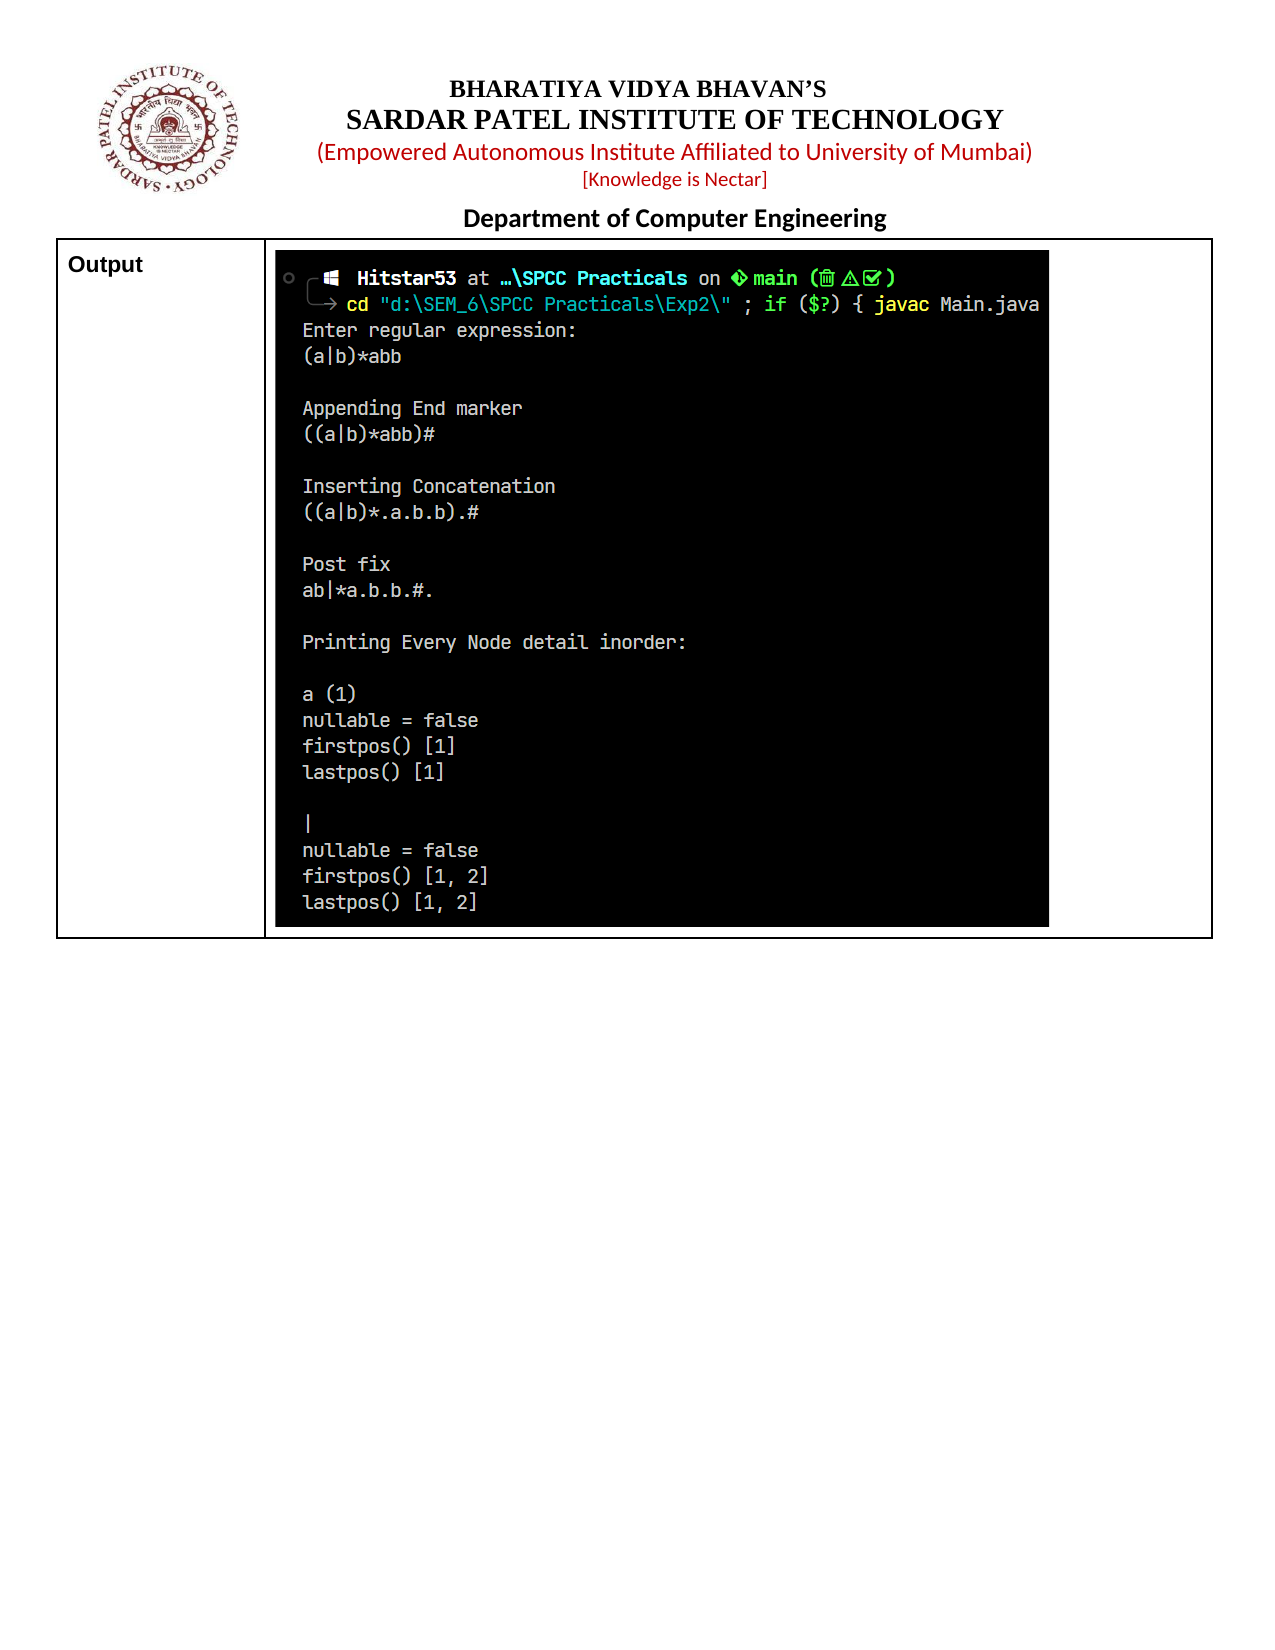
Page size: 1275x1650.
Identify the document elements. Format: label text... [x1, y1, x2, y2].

table_cell Parse Tree Animation: [266, 240, 1211, 937]
table_cell Output [58, 240, 264, 937]
picture [275, 250, 1050, 927]
picture [96, 63, 241, 196]
